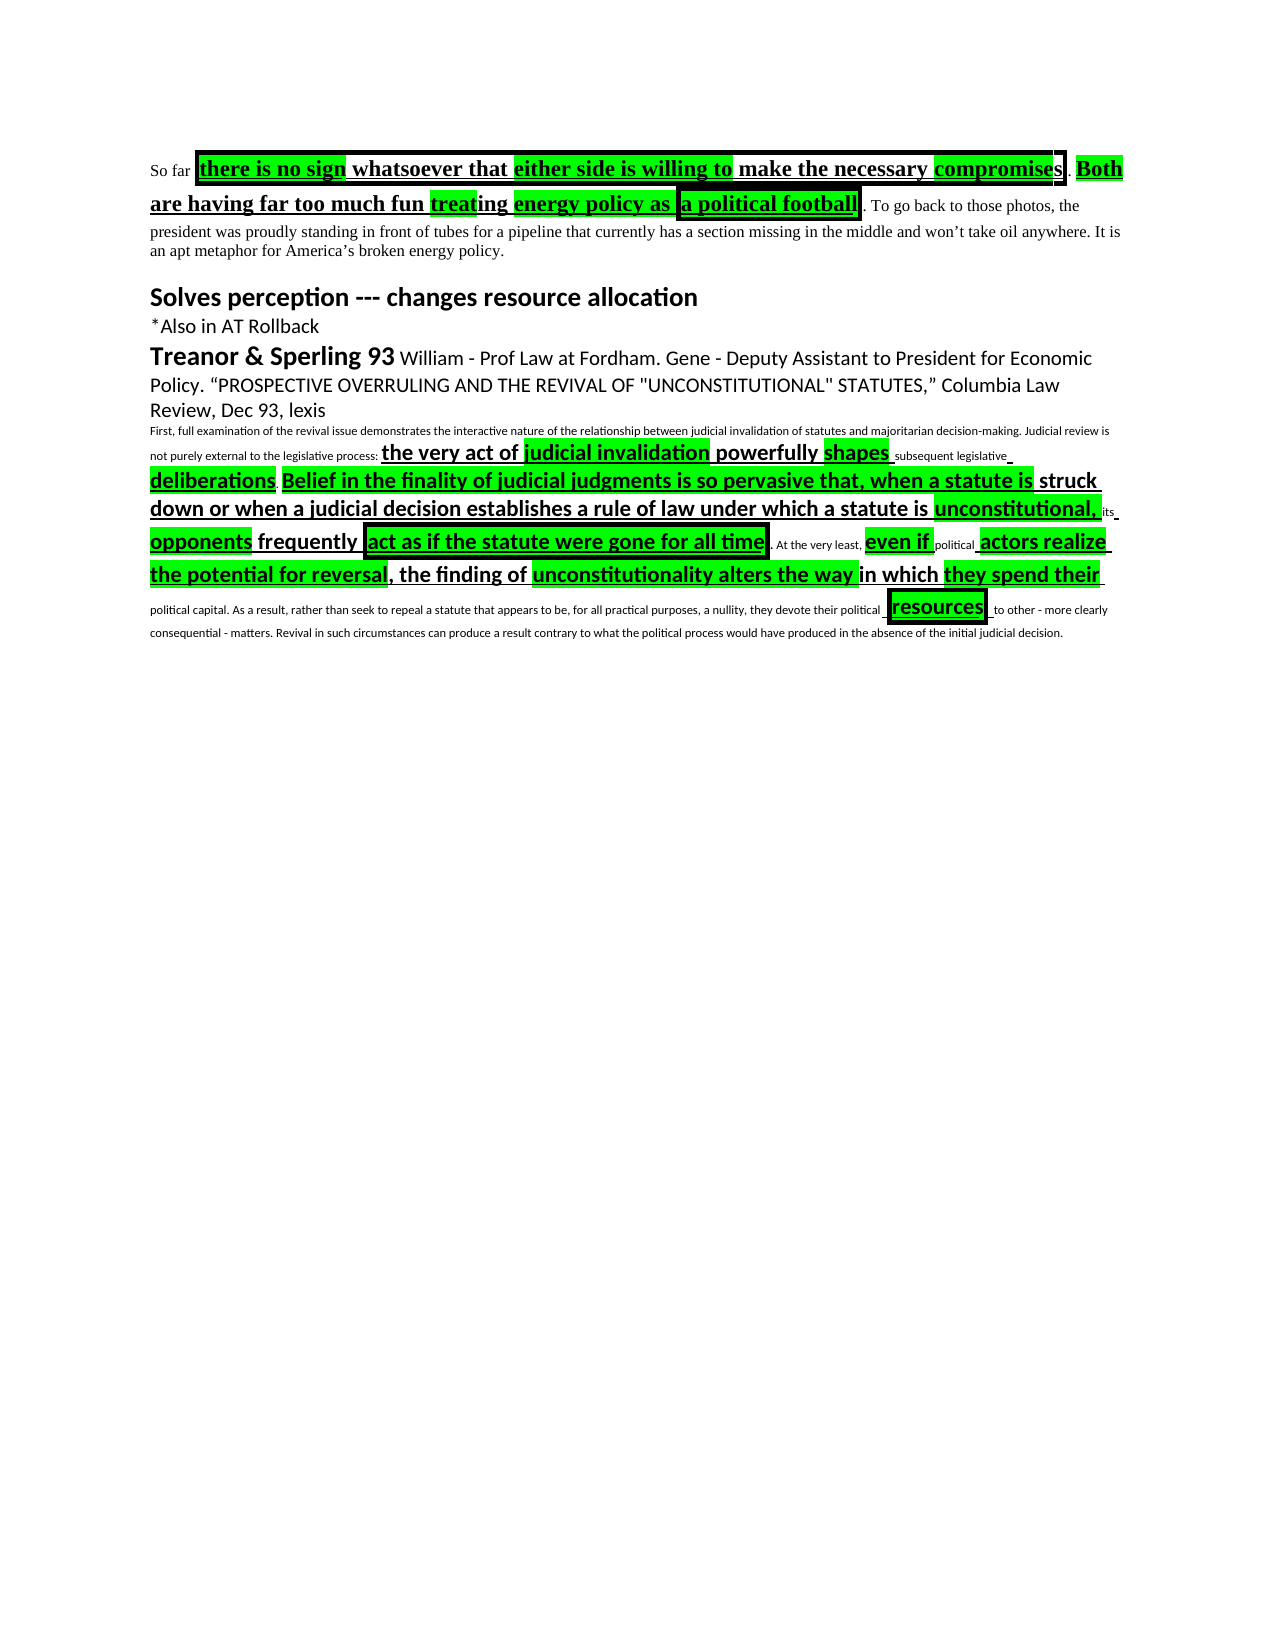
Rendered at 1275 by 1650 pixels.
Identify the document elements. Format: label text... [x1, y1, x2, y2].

text Treanor & Sperling 93 William - Prof Law at Fordham. Gene - Deputy Assistant to President for Economic Policy. “PROSPECTIVE OVERRULING AND THE REVIVAL OF "UNCONSTITUTIONAL" STATUTES,” Columbia Law Review, Dec 93, lexis [150, 339, 1125, 423]
text First, full examination of the revival issue demonstrates the interactive nature of the relationship between judicial invalidation of statutes and majoritarian decision-making. Judicial review is not purely external to the legislative process: the very act of judicial invalidation powerfully shapes subsequent legislative deliberations. Belief in the finality of judicial judgments is so pervasive that, when a statute is struck down or when a judicial decision establishes a rule of law under which a statute is unconstitutional, its opponents frequently act as if the statute were gone for all time. At the very least, even if political actors realize the potential for reversal, the finding of unconstitutionality alters the way in which they spend their political capital. As a result, rather than seek to repeal a statute that appears to be, for all practical purposes, a nullity, they devote their political resources to other - more clearly consequential - matters. Revival in such circumstances can produce a result contrary to what the political process would have produced in the absence of the initial judicial decision. [150, 423, 1125, 640]
subtitle Solves perception --- changes resource allocation [150, 281, 1125, 314]
text *Also in AT Rollback [150, 314, 1125, 339]
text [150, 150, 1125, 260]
